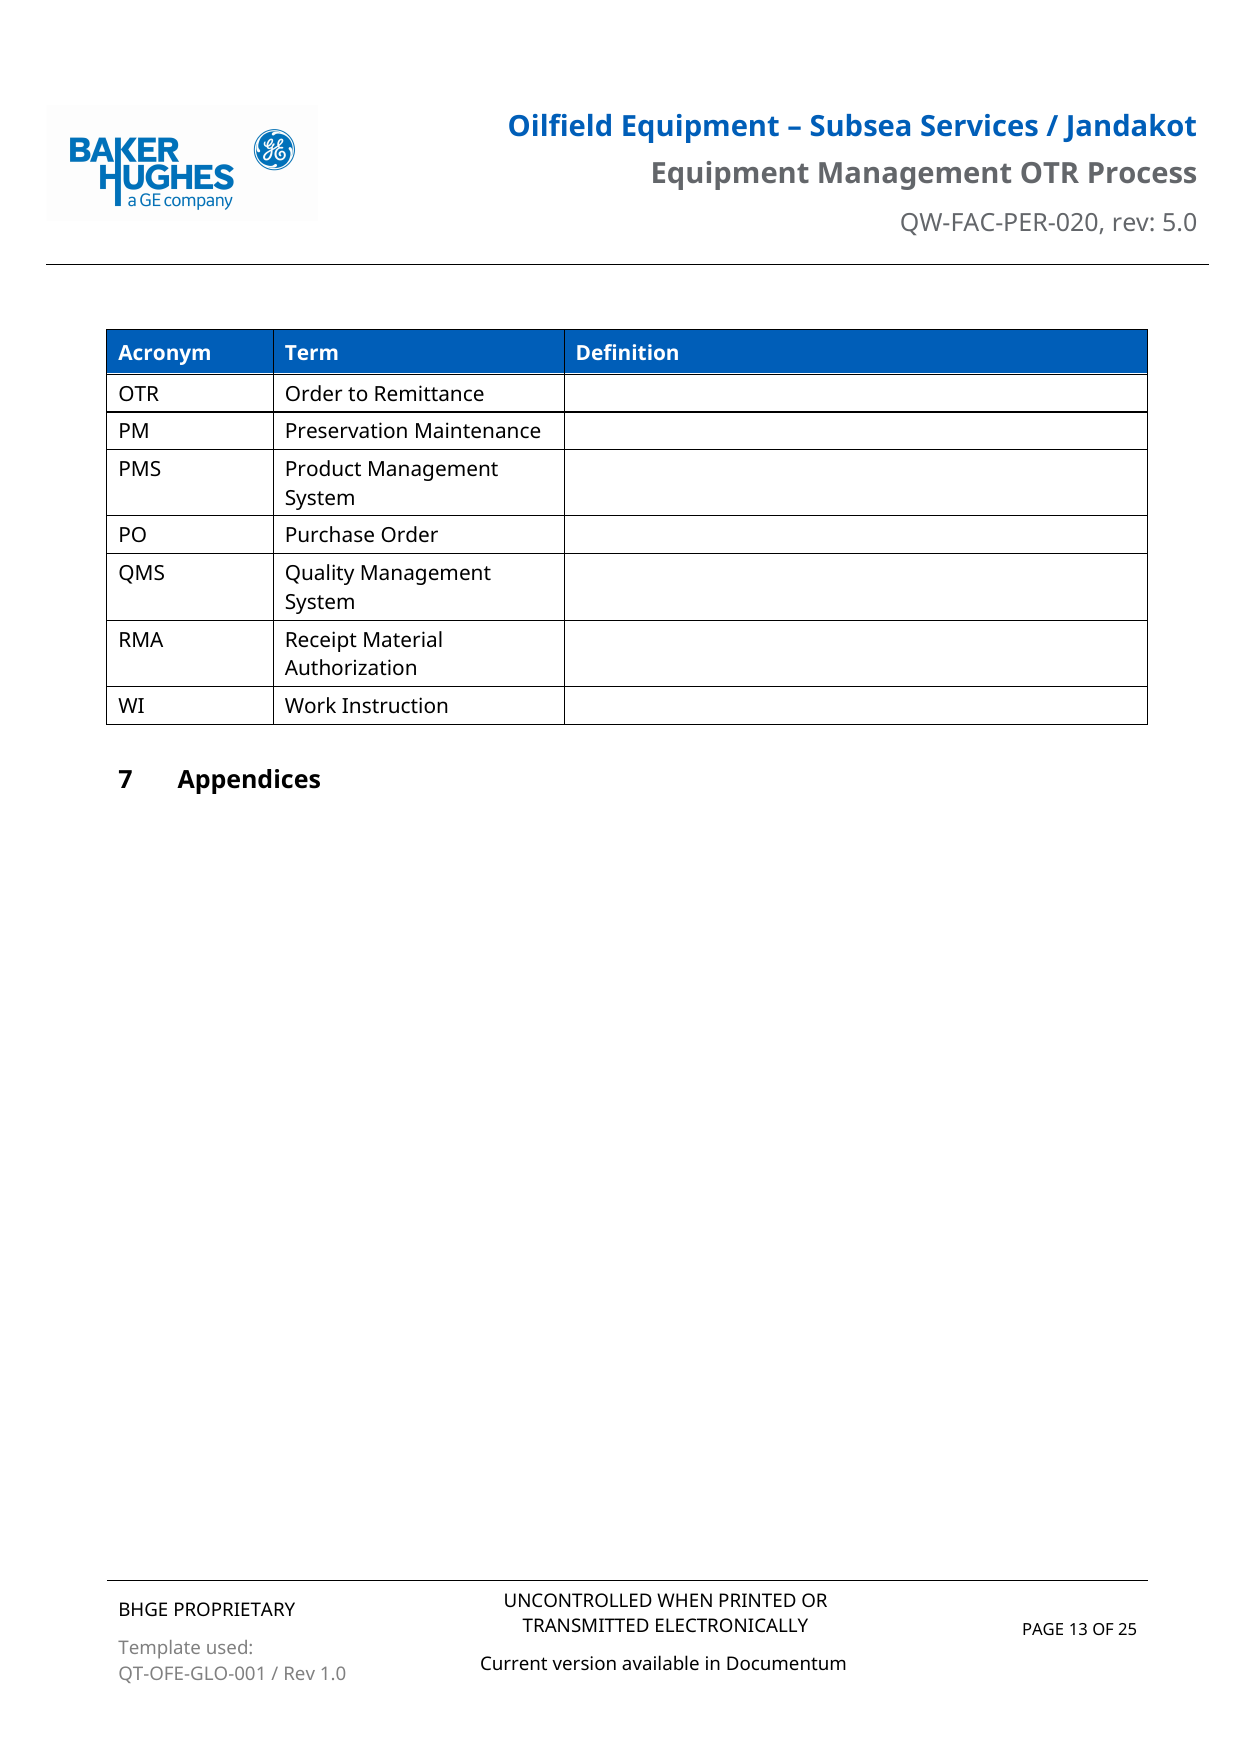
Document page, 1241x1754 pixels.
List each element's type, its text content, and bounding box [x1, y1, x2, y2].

table_cell [565, 375, 1147, 411]
table_cell [565, 687, 1147, 723]
table_cell PMS [107, 450, 273, 515]
table_cell [565, 516, 1147, 553]
table_cell [565, 621, 1147, 686]
table_cell [565, 450, 1147, 515]
picture [46, 105, 318, 221]
subtitle Appendices [118, 762, 1137, 796]
table_cell [565, 554, 1147, 619]
table_header Definition [565, 330, 1147, 373]
table_cell [565, 413, 1147, 449]
table_cell Quality Management System [274, 554, 564, 619]
table_cell WI [107, 687, 273, 723]
table_cell Preservation Maintenance [274, 413, 564, 449]
table_cell PM [107, 413, 273, 449]
table_cell Product Management System [274, 450, 564, 515]
table_cell QMS [107, 554, 273, 619]
table_cell Purchase Order [274, 516, 564, 553]
table_header Term [274, 330, 564, 373]
table_cell RMA [107, 621, 273, 686]
table_cell PO [107, 516, 273, 553]
table_cell Order to Remittance [274, 375, 564, 411]
table_cell OTR [107, 375, 273, 411]
table_cell Work Instruction [274, 687, 564, 723]
table_cell Receipt Material Authorization [274, 621, 564, 686]
table_header Acronym [107, 330, 273, 373]
